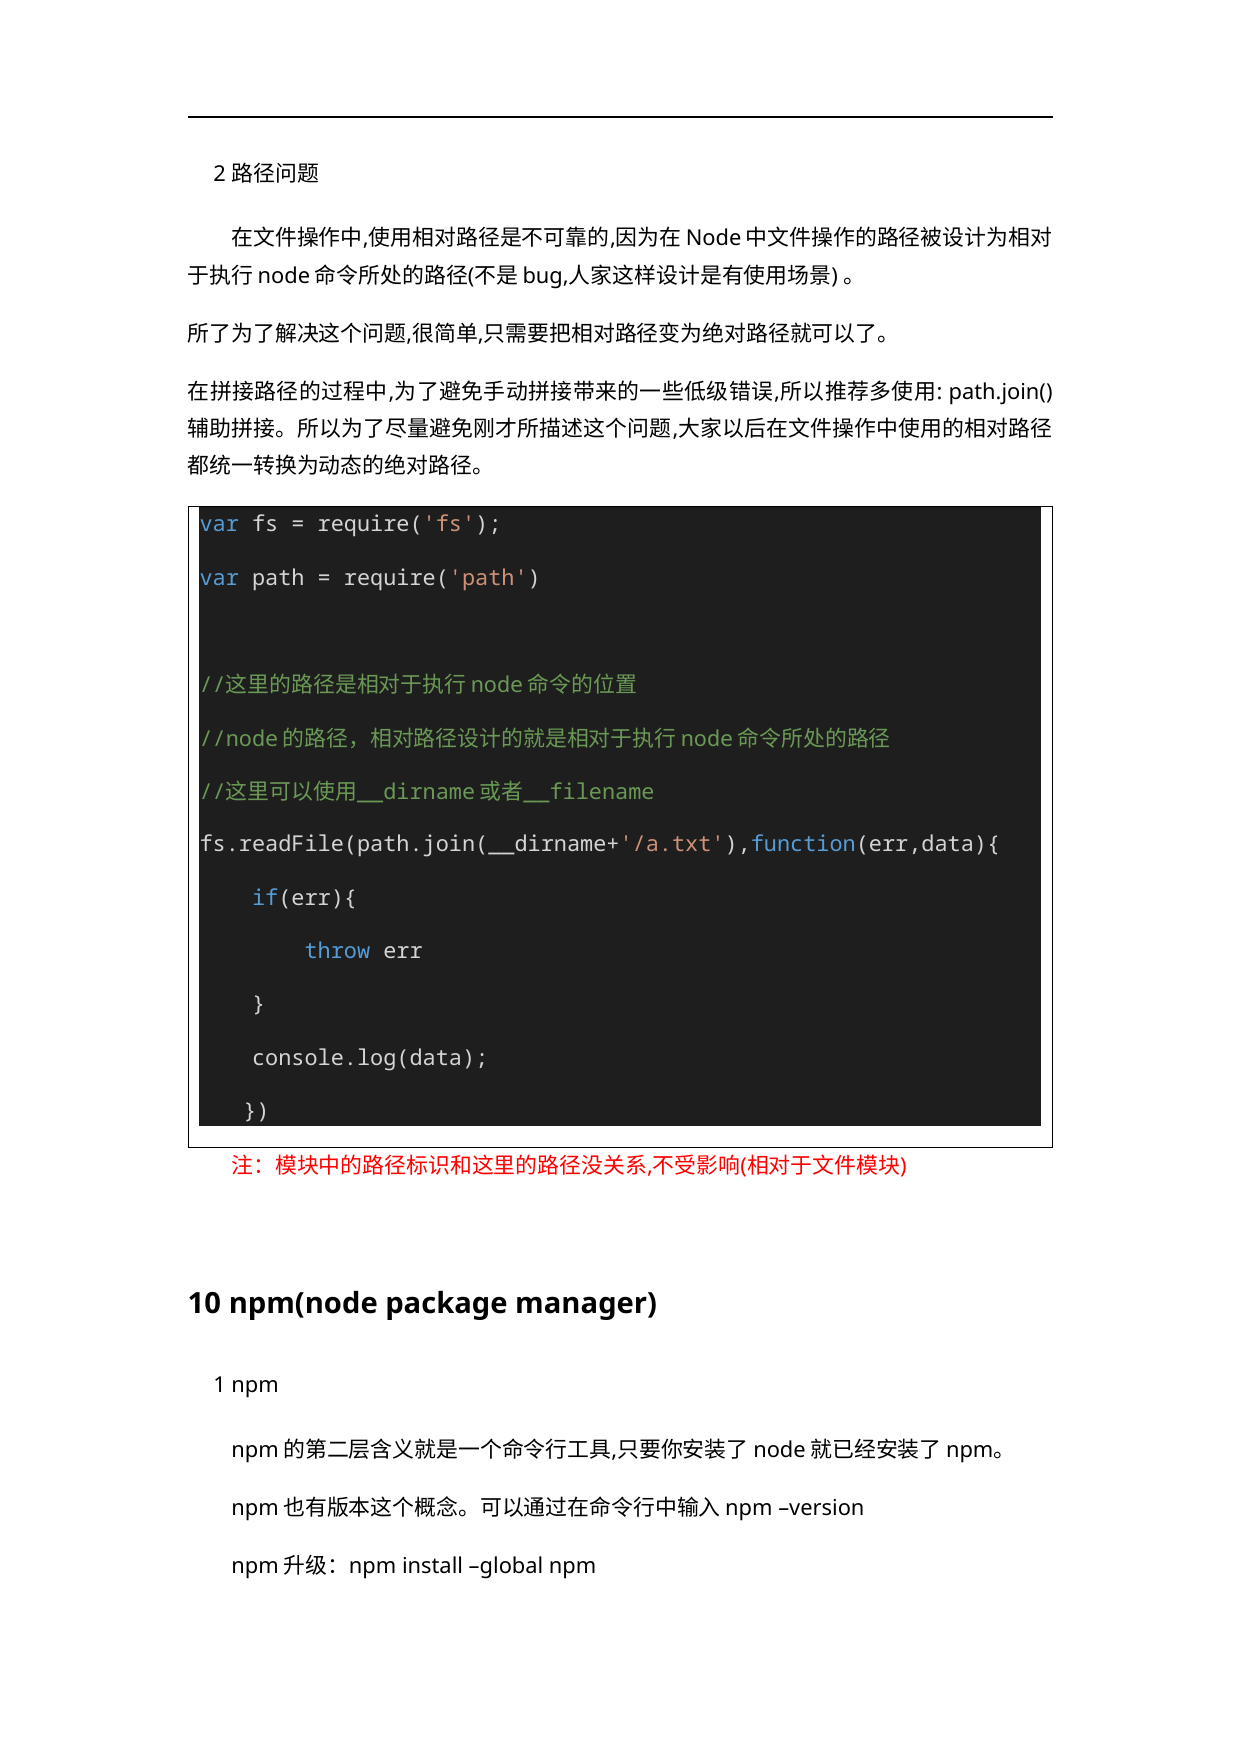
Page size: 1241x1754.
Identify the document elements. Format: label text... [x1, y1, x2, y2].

text npm也有版本这个概念。可以通过在命令行中输入npm –version [187, 1490, 1053, 1522]
text 所了为了解决这个问题,很简单,只需要把相对路径变为绝对路径就可以了。 [187, 315, 1053, 348]
subtitle npm(node package manager) [187, 1270, 1053, 1335]
text npm升级：npm install –global npm [187, 1548, 1053, 1581]
subtitle npm [187, 1368, 1053, 1401]
text npm的第二层含义就是一个命令行工具,只要你安装了 node就已经安装了npm。 [187, 1432, 1053, 1464]
text 在文件操作中,使用相对路径是不可靠的,因为在Node中文件操作的路径被设计为相对于执行node命令所处的路径(不是bug,人家这样设计是有使用场景) 。 [187, 220, 1053, 290]
table_header var fs = require('fs'); var path = require('path') //这里的路径是相对于执行node命令的位置 //node的路径，相对路径设计的就是相对于执行node命令所处的路径 //这里可以使用__dirname或者__filename fs.readFile(path.join(__dirname+'/a.txt'),function(err,data){ if(err){ throw err } console.log(data); }) [189, 507, 1052, 1147]
text 注：模块中的路径标识和这里的路径没关系,不受影响(相对于文件模块) [187, 1148, 1053, 1181]
subtitle 路径问题 [187, 156, 1053, 188]
text 在拼接路径的过程中,为了避免手动拼接带来的一些低级错误,所以推荐多使用: path.join()辅助拼接。所以为了尽量避免刚才所描述这个问题,大家以后在文件操作中使用的相对路径都统一转换为动态的绝对路径。 [187, 373, 1053, 480]
